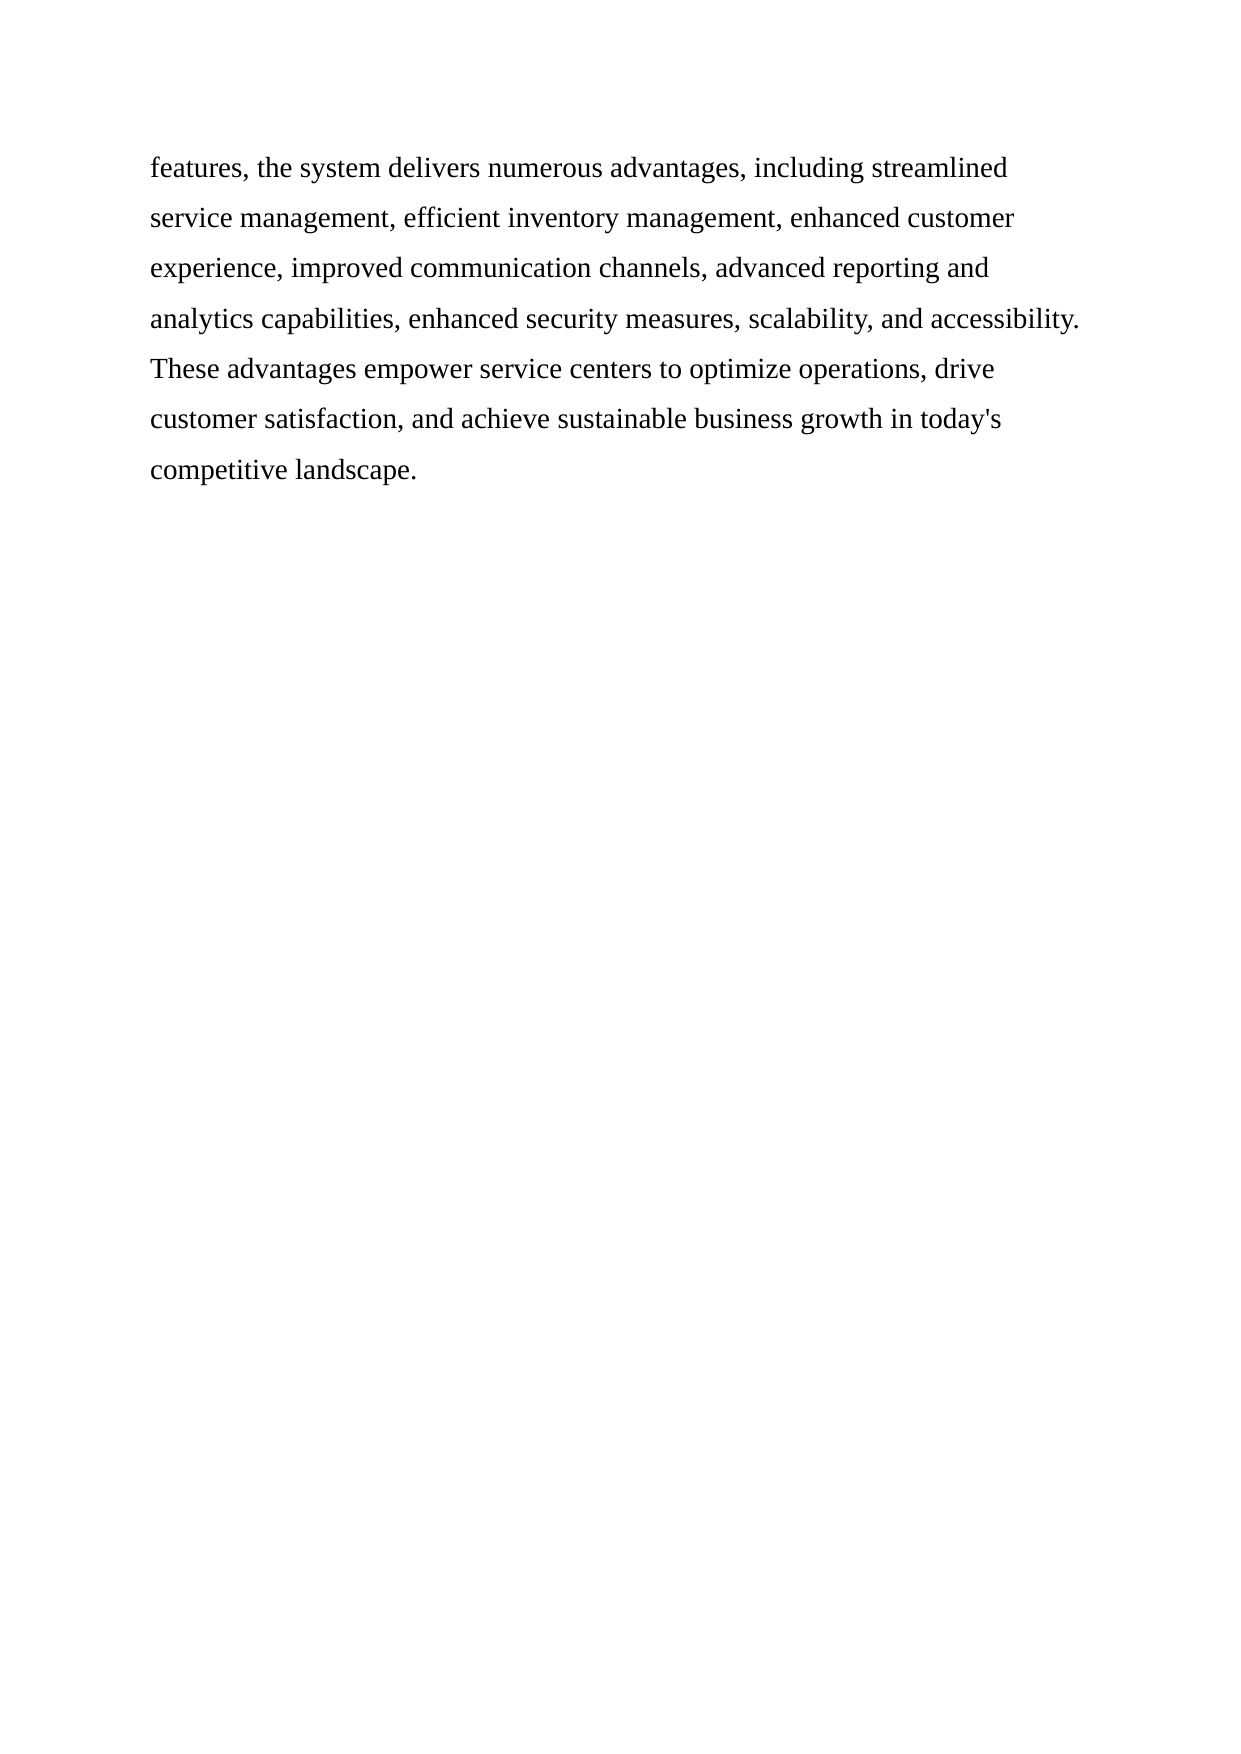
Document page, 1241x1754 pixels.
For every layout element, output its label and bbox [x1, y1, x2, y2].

text [150, 150, 1090, 485]
